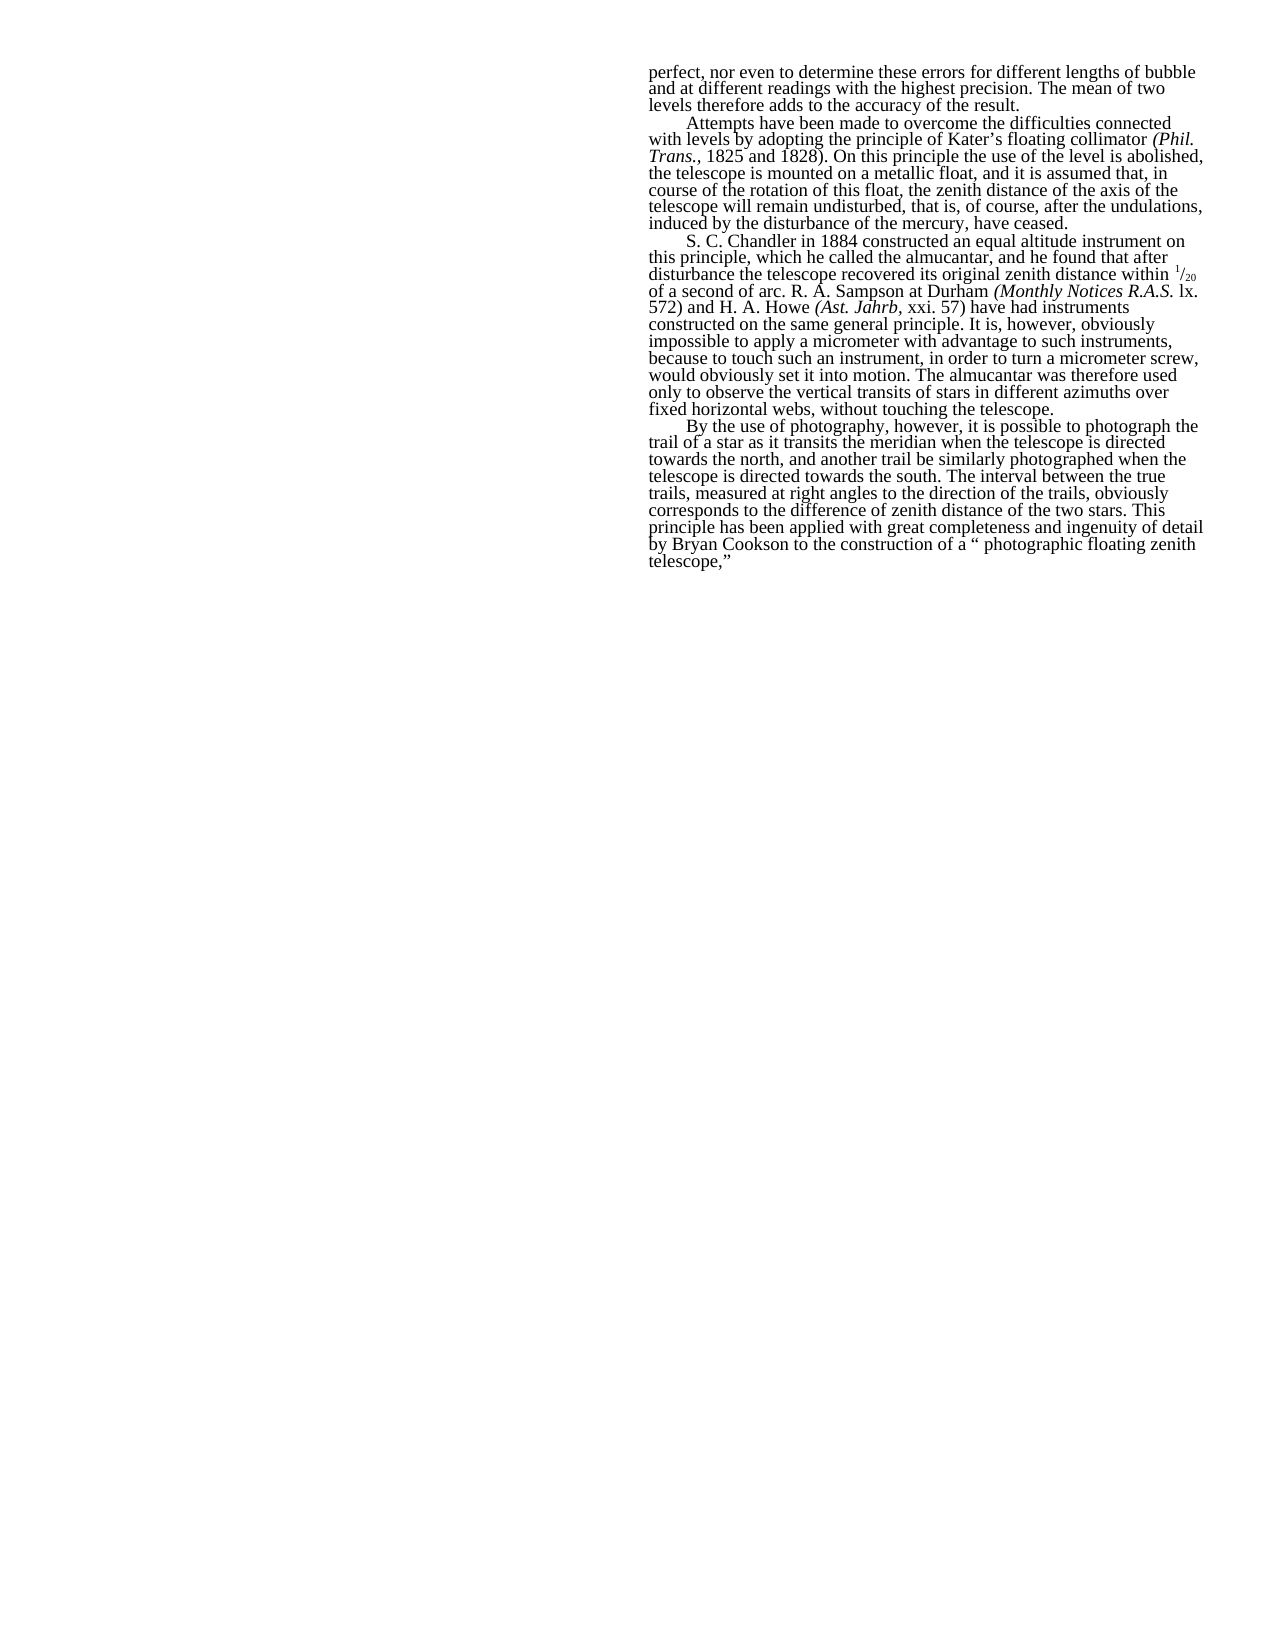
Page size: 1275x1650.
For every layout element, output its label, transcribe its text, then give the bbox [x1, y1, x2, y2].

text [648, 65, 1207, 116]
text S. C. Chandler in 1884 constructed an equal altitude instrument on this principle, which he called the almucantar, and he found that after disturbance the telescope recovered its original zenith distance within 1/20 of a second of arc. R. A. Sampson at Durham (Monthly Notices R.A.S. lx. 572) and H. A. Howe (Ast. Jahrb, xxi. 57) have had instruments constructed on the same general principle. It is, however, obviously impossible to apply a micrometer with advantage to such instruments, because to touch such an instrument, in order to turn a micrometer screw, would obviously set it into motion. The almucantar was therefore used only to observe the vertical transits of stars in different azimuths over fixed horizontal webs, without touching the telescope. [648, 234, 1207, 419]
text Attempts have been made to overcome the difficulties connected with levels by adopting the principle of Kater’s floating collimator (Phil. Trans., 1825 and 1828). On this principle the use of the level is abolished, the telescope is mounted on a metallic float, and it is assumed that, in course of the rotation of this float, the zenith distance of the axis of the telescope will remain undisturbed, that is, of course, after the undulations, induced by the disturbance of the mercury, have ceased. [648, 116, 1207, 234]
text By the use of photography, however, it is possible to photograph the trail of a star as it transits the meridian when the telescope is directed towards the north, and another trail be similarly photographed when the telescope is directed towards the south. The interval between the true trails, measured at right angles to the direction of the trails, obviously corresponds to the difference of zenith distance of the two stars. This principle has been applied with great completeness and ingenuity of detail by Bryan Cookson to the construction of a “ photographic floating zenith telescope,” [648, 419, 1207, 571]
